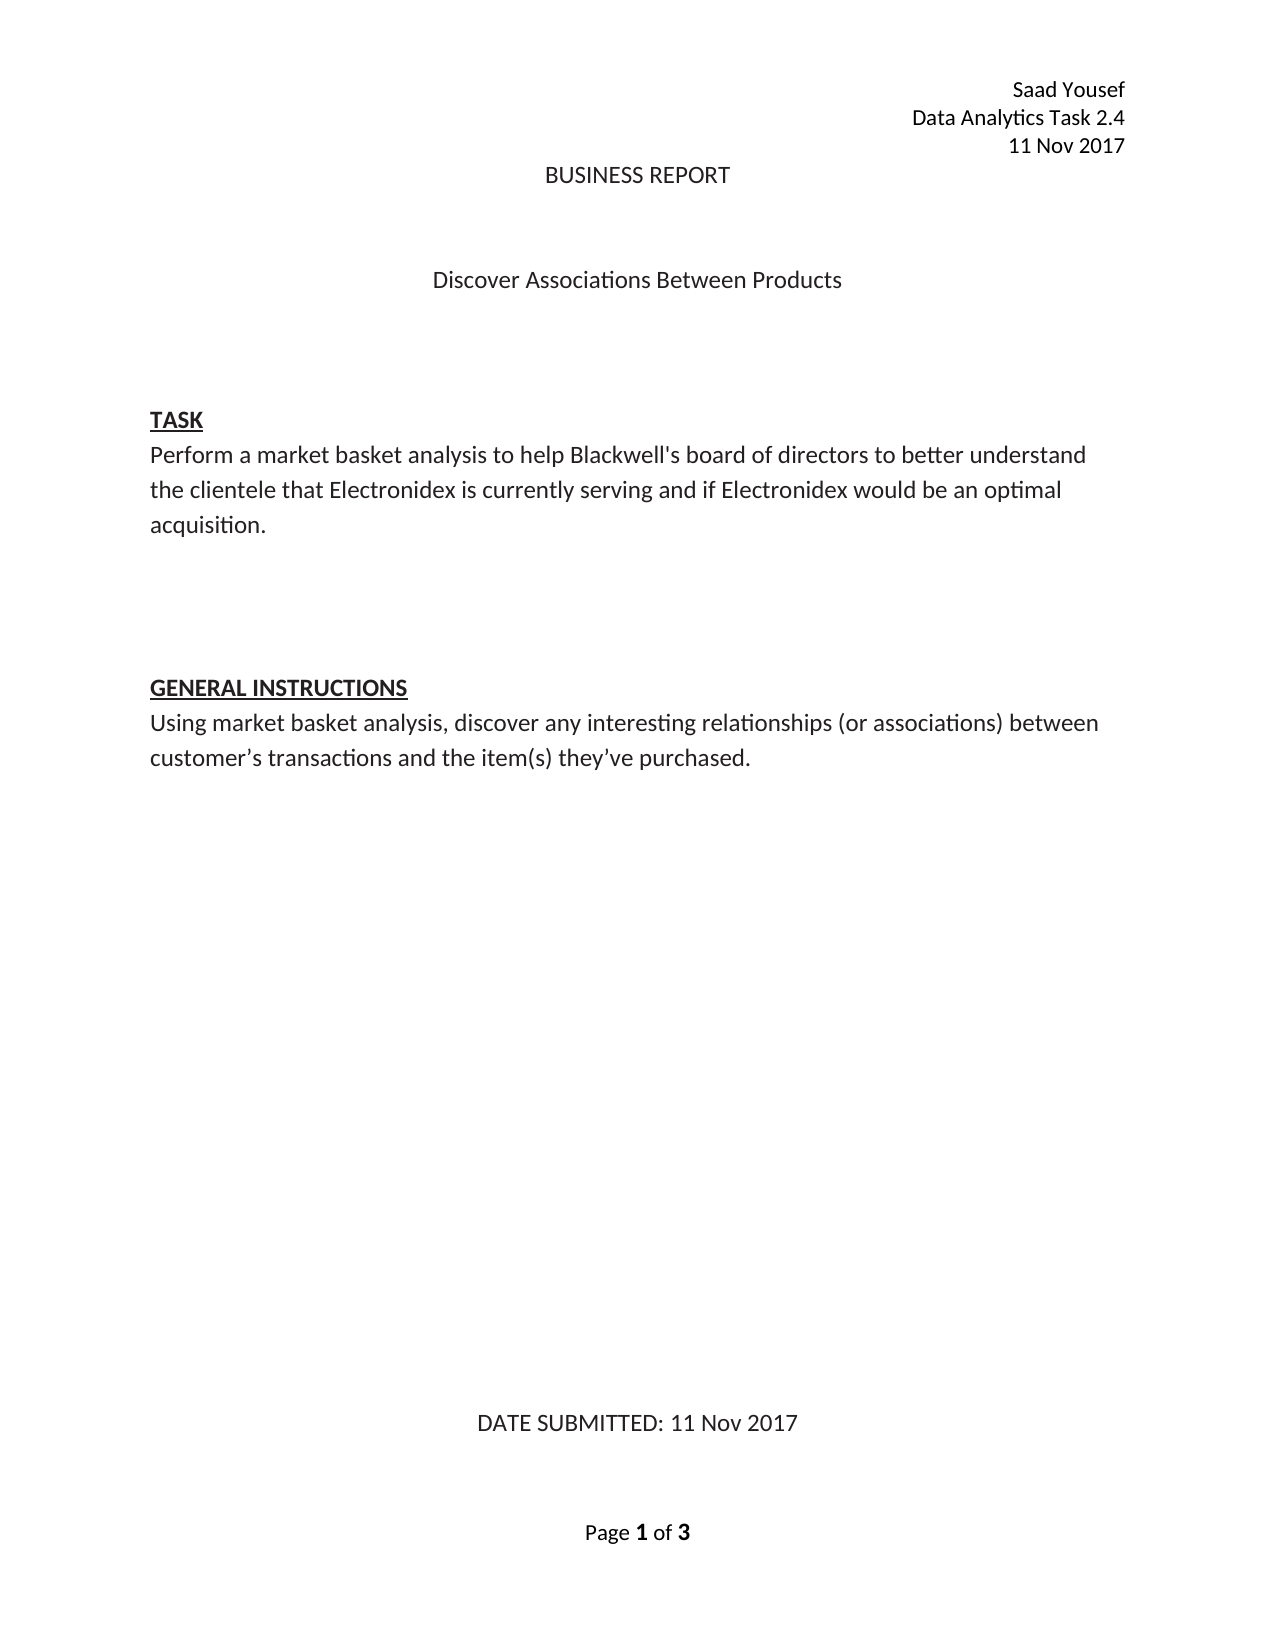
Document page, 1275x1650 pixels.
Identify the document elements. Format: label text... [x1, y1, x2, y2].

text Discover Associations Between Products [150, 264, 1125, 294]
text BUSINESS REPORT [150, 159, 1125, 189]
text TASK [150, 404, 1125, 434]
text Using market basket analysis, discover any interesting relationships (or associations) between customer’s transactions and the item(s) they’ve purchased. [150, 707, 1125, 773]
text DATE SUBMITTED: 11 Nov 2017 [150, 1407, 1125, 1438]
text GENERAL INSTRUCTIONS [150, 672, 1125, 703]
text Perform a market basket analysis to help Blackwell's board of directors to better understand the clientele that Electronidex is currently serving and if Electronidex would be an optimal acquisition. [150, 439, 1125, 539]
